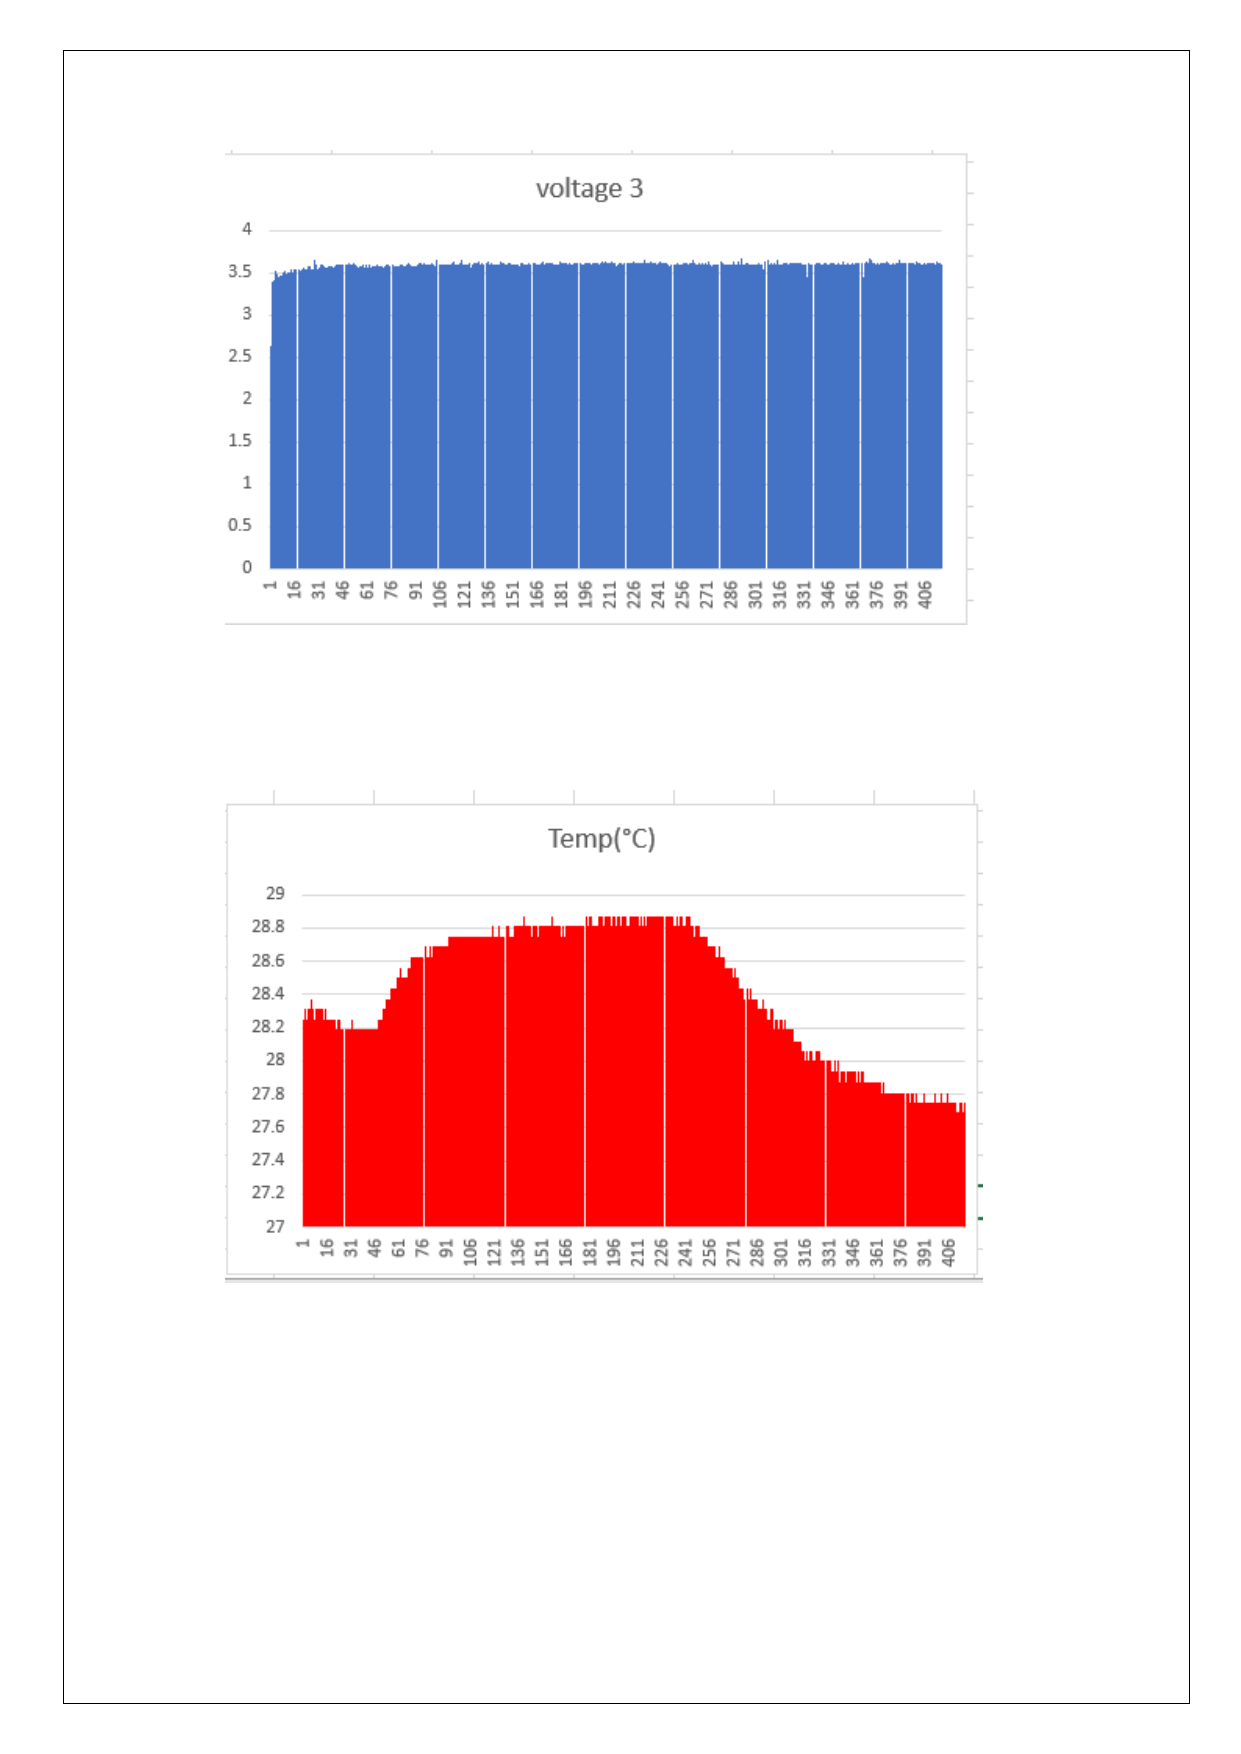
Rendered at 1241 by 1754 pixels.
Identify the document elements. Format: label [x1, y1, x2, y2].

picture [225, 790, 983, 1283]
picture [225, 150, 974, 625]
